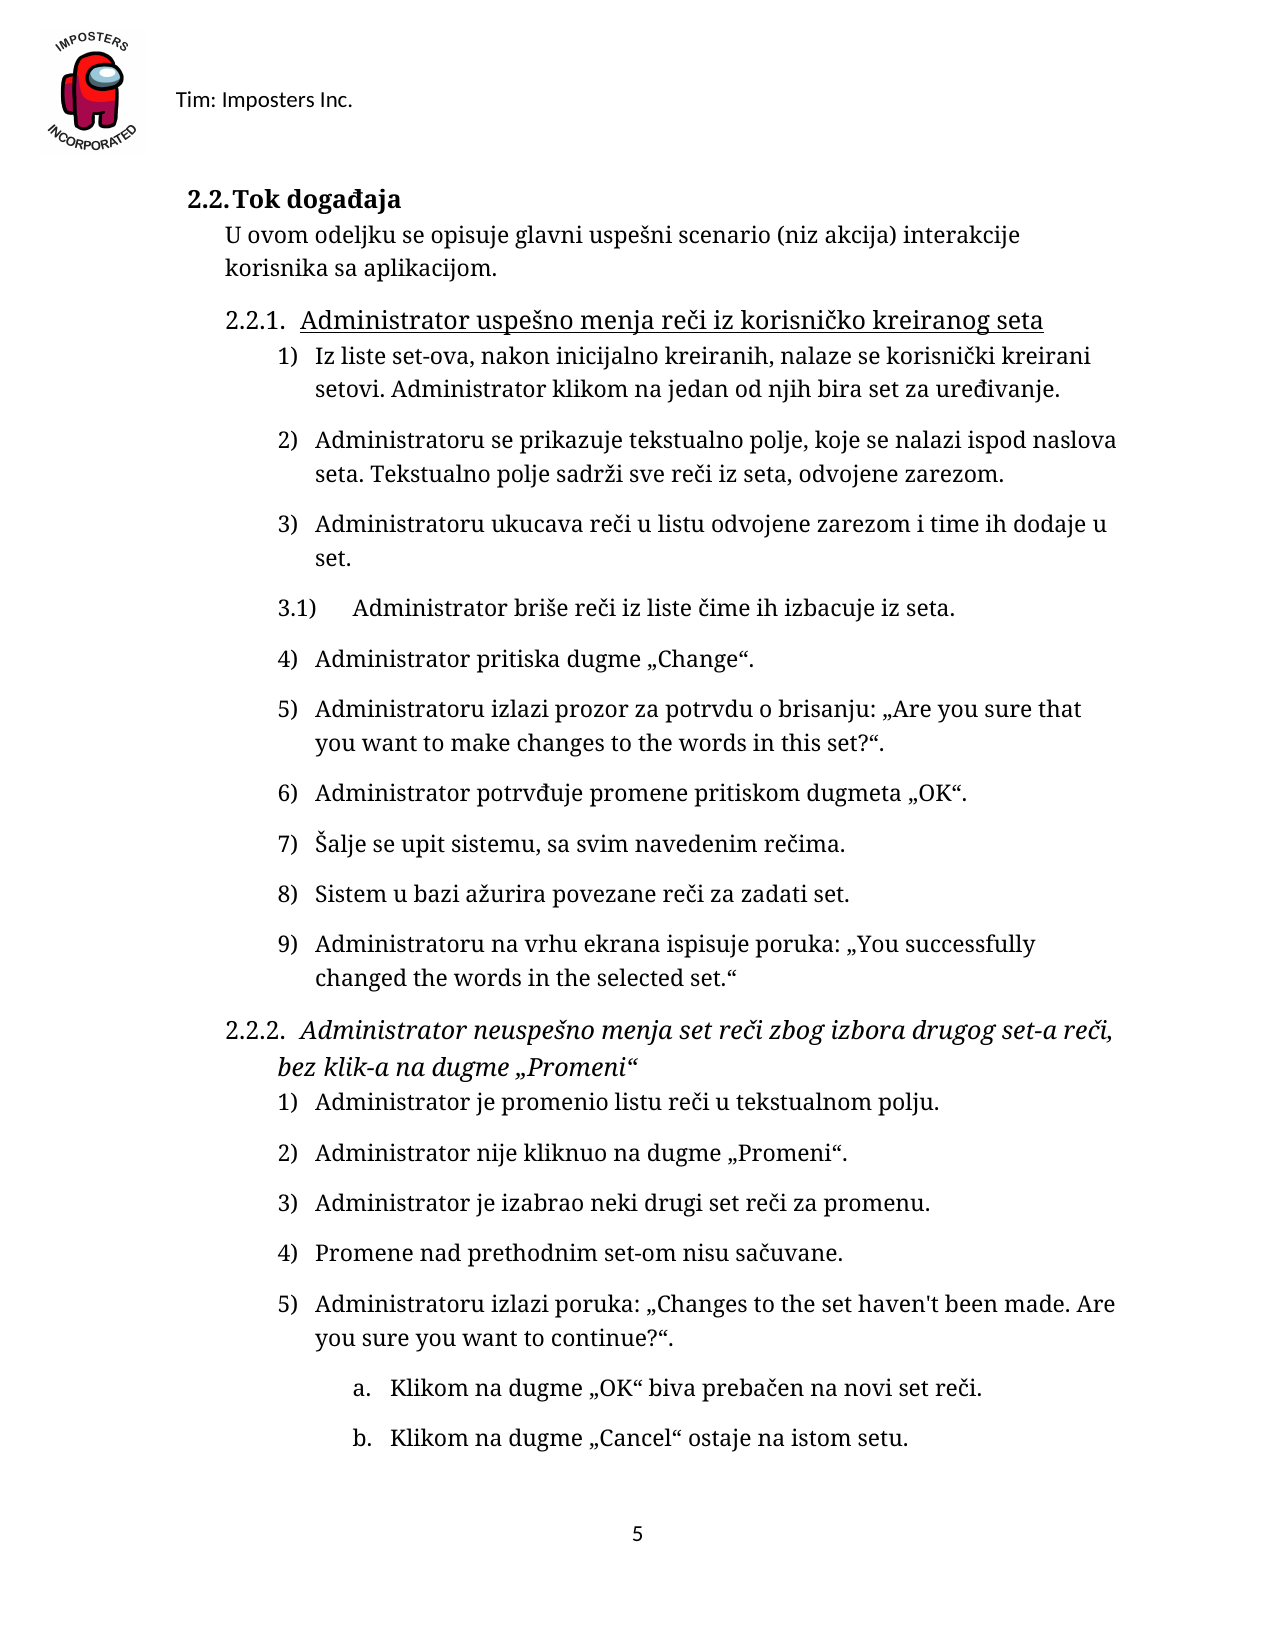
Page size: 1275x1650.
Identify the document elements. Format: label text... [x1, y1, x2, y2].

list Administrator je promenio listu reči u tekstualnom polju. [277, 1086, 1125, 1117]
subtitle Administrator uspešno menja reči iz korisničko kreiranog seta [225, 303, 1125, 337]
list Šalje se upit sistemu, sa svim navedenim rečima. [277, 827, 1125, 859]
list Administratoru se prikazuje tekstualno polje, koje se nalazi ispod naslova seta. Tekstualno polje sadrži sve reči iz seta, odvojene zarezom. [277, 424, 1125, 489]
list Administrator briše reči iz liste čime ih izbacuje iz seta. [277, 592, 1125, 623]
picture [39, 29, 147, 154]
list Administrator potrvđuje promene pritiskom dugmeta „OK“. [277, 777, 1125, 808]
list Administratoru izlazi poruka: „Changes to the set haven't been made. Are you sure you want to continue?“. [277, 1288, 1125, 1353]
list Klikom na dugme „OK“ biva prebačen na novi set reči. [352, 1372, 1125, 1403]
list Iz liste set-ova, nakon inicijalno kreiranih, nalaze se korisnički kreirani setovi. Administrator klikom na jedan od njih bira set za uređivanje. [277, 339, 1125, 404]
list Administrator je izabrao neki drugi set reči za promenu. [277, 1187, 1125, 1218]
subtitle Administrator neuspešno menja set reči zbog izbora drugog set-a reči, bez klik-a na dugme „Promeni“ [225, 1012, 1125, 1083]
list Administratoru na vrhu ekrana ispisuje poruka: „You successfully changed the words in the selected set.“ [277, 928, 1125, 993]
list Klikom na dugme „Cancel“ ostaje na istom setu. [352, 1422, 1125, 1453]
list Administratoru ukucava reči u listu odvojene zarezom i time ih dodaje u set. [277, 508, 1125, 573]
list Sistem u bazi ažurira povezane reči za zadati set. [277, 878, 1125, 909]
list Administrator nije kliknuo na dugme „Promeni“. [277, 1136, 1125, 1168]
list Administratoru izlazi prozor za potrvdu o brisanju: „Are you sure that you want to make changes to the words in this set?“. [277, 693, 1125, 758]
subtitle Tok događaja [187, 182, 1125, 216]
text U ovom odeljku se opisuje glavni uspešni scenario (niz akcija) interakcije korisnika sa aplikacijom. [225, 219, 1125, 284]
list Promene nad prethodnim set-om nisu sačuvane. [277, 1237, 1125, 1268]
list Administrator pritiska dugme „Change“. [277, 642, 1125, 674]
